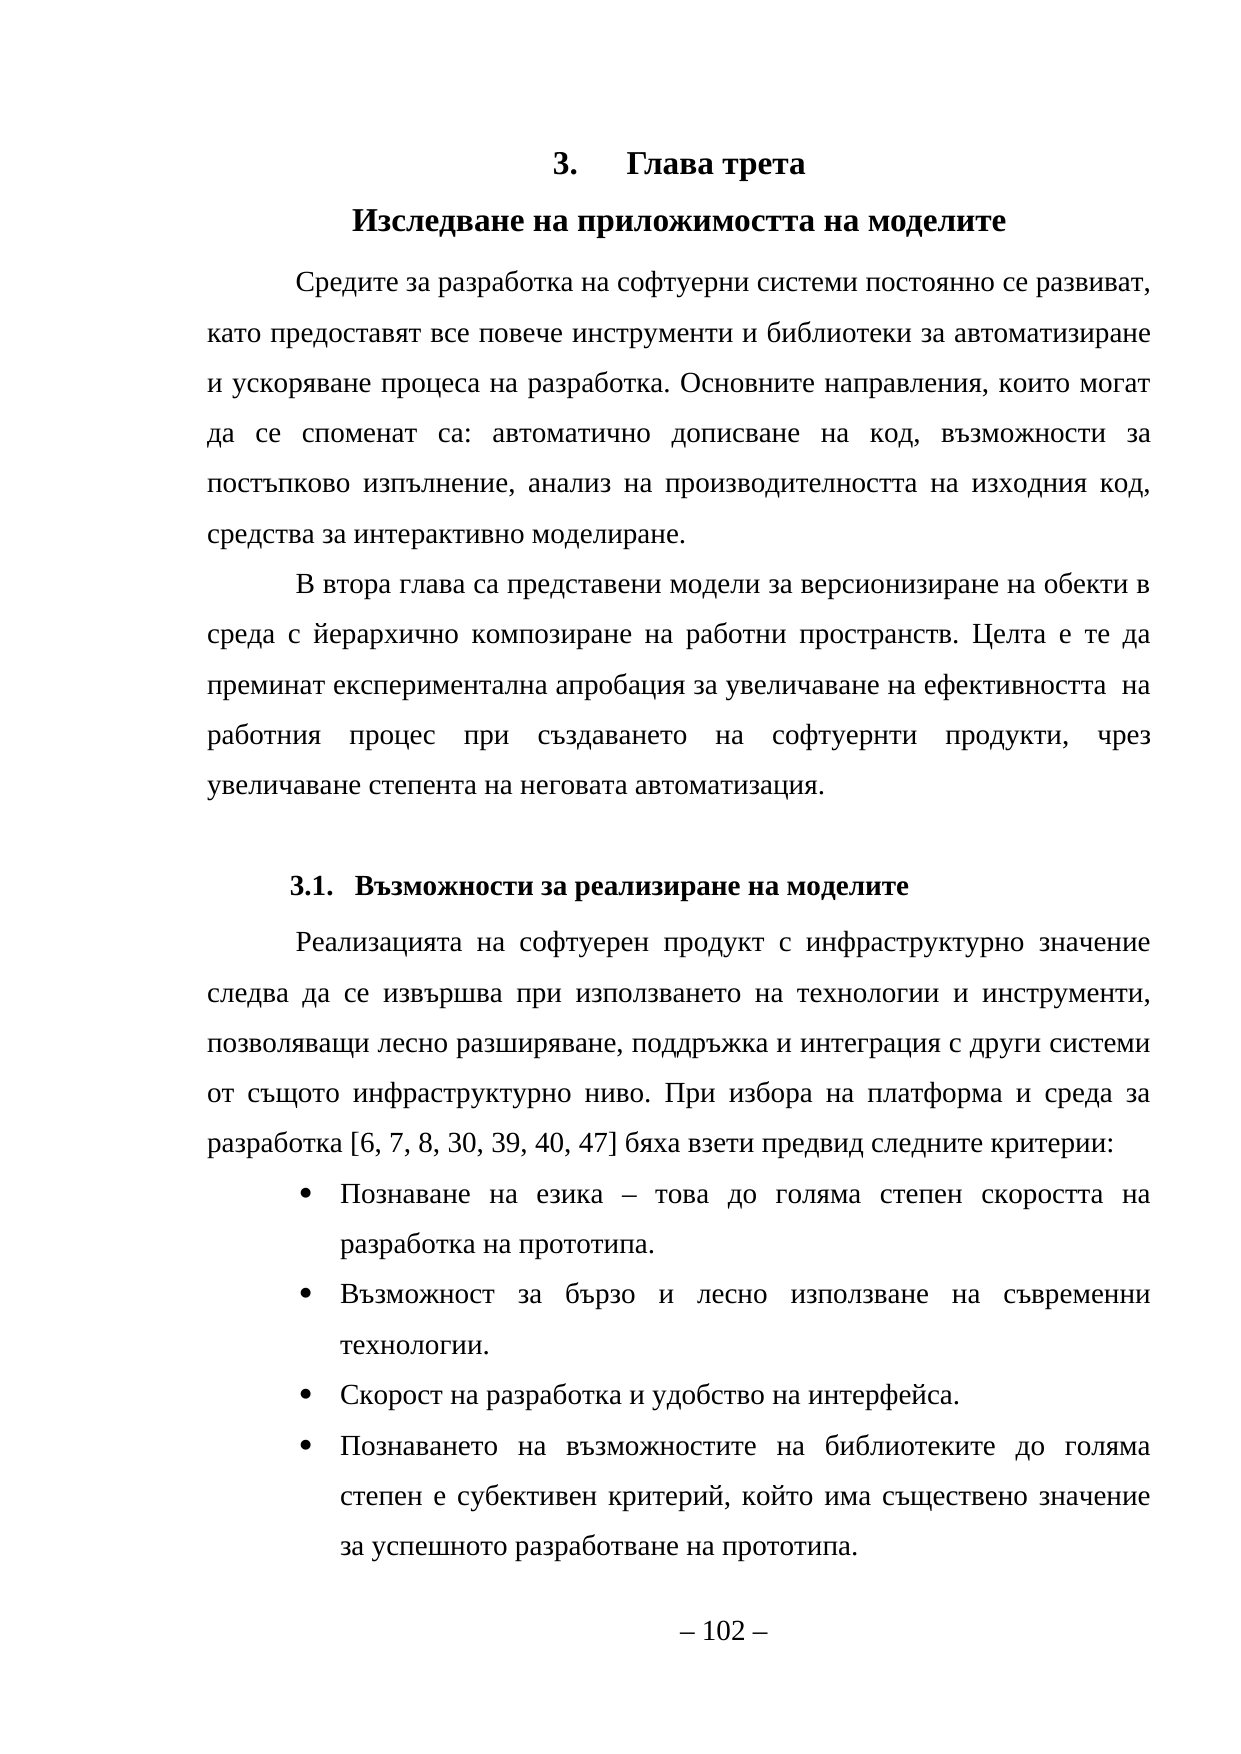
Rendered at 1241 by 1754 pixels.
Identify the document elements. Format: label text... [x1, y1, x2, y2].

list Познаването на възможностите на библиотеките до голяма степен е субективен критерий, който има съществено значение за успешното разработване на прототипа. [301, 1428, 1152, 1562]
list Възможност за бързо и лесно използване на съвременни технологии. [301, 1277, 1152, 1361]
list Скорост на разработка и удобство на интерфейса. [301, 1377, 1152, 1411]
text В втора глава са представени модели за версионизиране на обекти в среда с йерархично композиране на работни пространств. Целта е те да преминат експериментална апробация за увеличаване на ефективността на работния процес при създаването на софтуернти продукти, чрез увеличаване степента на неговата автоматизация. [207, 566, 1152, 801]
subtitle Възможности за реализиране на моделите [289, 868, 1152, 901]
text Средите за разработка на софтуерни системи постоянно се развиват, като предоставят все повече инструменти и библиотеки за автоматизиране и ускоряване процеса на разработка. Основните направления, които могат да се споменат са: автоматично дописване на код, възможности за постъпково изпълнение, анализ на производителността на изходния код, средства за интерактивно моделиране. [207, 264, 1152, 549]
text Реализацията на софтуерен продукт с инфраструктурно значение следва да се извършва при използването на технологии и инструменти, позволяващи лесно разширяване, поддръжка и интеграция с други системи от същото инфраструктурно ниво. При избора на платформа и среда за разработка [6, 7, 8, 30, 39, 40, 47] бяха взети предвид следните критерии: [207, 924, 1152, 1159]
list Познаване на езика – това до голяма степен скоростта на разработка на прототипа. [301, 1176, 1152, 1260]
subtitle Глава трета Изследване на приложимостта на моделите [207, 143, 1152, 239]
